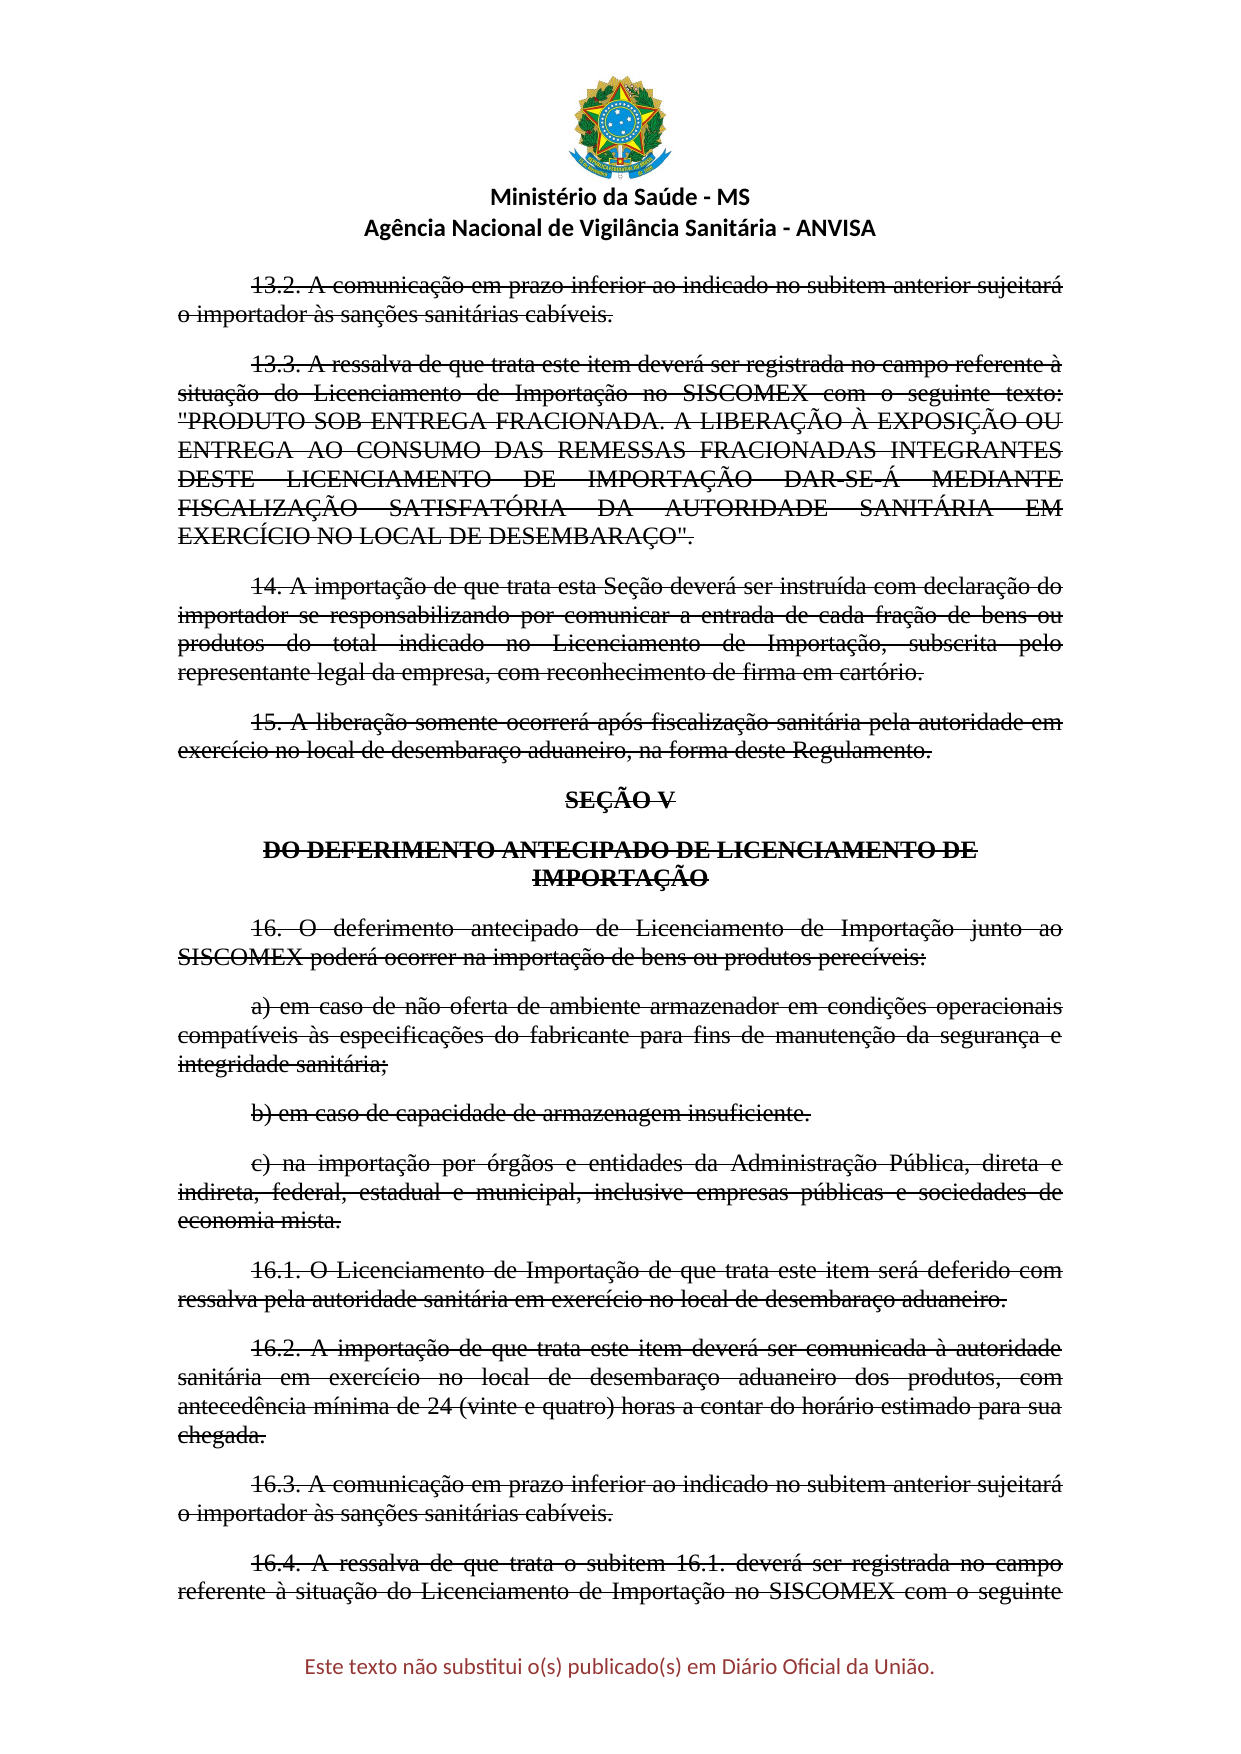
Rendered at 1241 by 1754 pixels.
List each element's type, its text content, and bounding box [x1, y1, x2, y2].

text 13.3. A ressalva de que trata este item deverá ser registrada no campo referente à situação do Licenciamento de Importação no SISCOMEX com o seguinte texto: "PRODUTO SOB ENTREGA FRACIONADA. A LIBERAÇÃO À EXPOSIÇÃO OU ENTREGA AO CONSUMO DAS REMESSAS FRACIONADAS INTEGRANTES DESTE LICENCIAMENTO DE IMPORTAÇÃO DAR-SE-Á MEDIANTE FISCALIZAÇÃO SATISFATÓRIA DA AUTORIDADE SANITÁRIA EM EXERCÍCIO NO LOCAL DE DESEMBARAÇO". [177, 349, 1063, 393]
text 13.3. A ressalva de que trata este item deverá ser registrada no campo referente à situação do Licenciamento de Importação no SISCOMEX com o seguinte texto: "PRODUTO SOB ENTREGA FRACIONADA. A LIBERAÇÃO À EXPOSIÇÃO OU ENTREGA AO CONSUMO DAS REMESSAS FRACIONADAS INTEGRANTES DESTE LICENCIAMENTO DE IMPORTAÇÃO DAR-SE-Á MEDIANTE FISCALIZAÇÃO SATISFATÓRIA DA AUTORIDADE SANITÁRIA EM EXERCÍCIO NO LOCAL DE DESEMBARAÇO". [177, 509, 1063, 550]
text c) na importação por órgãos e entidades da Administração Pública, direta e indireta, federal, estadual e municipal, inclusive empresas públicas e sociedades de economia mista. [177, 1148, 1063, 1192]
picture [565, 73, 675, 182]
text 13.2. A comunicação em prazo inferior ao indicado no subitem anterior sujeitará o importador às sanções sanitárias cabíveis. [177, 271, 1063, 328]
text 14. A importação de que trata esta Seção deverá ser instruída com declaração do importador se responsabilizando por comunicar a entrada de cada fração de bens ou produtos do total indicado no Licenciamento de Importação, subscrita pelo representante legal da empresa, com reconhecimento de firma em cartório. [177, 571, 1063, 615]
text 16. O deferimento antecipado de Licenciamento de Importação junto ao SISCOMEX poderá ocorrer na importação de bens ou produtos perecíveis: [177, 913, 1063, 971]
text SEÇÃO V [177, 785, 1063, 814]
text 13.3. A ressalva de que trata este item deverá ser registrada no campo referente à situação do Licenciamento de Importação no SISCOMEX com o seguinte texto: "PRODUTO SOB ENTREGA FRACIONADA. A LIBERAÇÃO À EXPOSIÇÃO OU ENTREGA AO CONSUMO DAS REMESSAS FRACIONADAS INTEGRANTES DESTE LICENCIAMENTO DE IMPORTAÇÃO DAR-SE-Á MEDIANTE FISCALIZAÇÃO SATISFATÓRIA DA AUTORIDADE SANITÁRIA EM EXERCÍCIO NO LOCAL DE DESEMBARAÇO". [177, 423, 1063, 451]
text 13.3. A ressalva de que trata este item deverá ser registrada no campo referente à situação do Licenciamento de Importação no SISCOMEX com o seguinte texto: "PRODUTO SOB ENTREGA FRACIONADA. A LIBERAÇÃO À EXPOSIÇÃO OU ENTREGA AO CONSUMO DAS REMESSAS FRACIONADAS INTEGRANTES DESTE LICENCIAMENTO DE IMPORTAÇÃO DAR-SE-Á MEDIANTE FISCALIZAÇÃO SATISFATÓRIA DA AUTORIDADE SANITÁRIA EM EXERCÍCIO NO LOCAL DE DESEMBARAÇO". [177, 480, 1063, 508]
text 16.2. A importação de que trata este item deverá ser comunicada à autoridade sanitária em exercício no local de desembaraço aduaneiro dos produtos, com antecedência mínima de 24 (vinte e quatro) horas a contar do horário estimado para sua chegada. [177, 1379, 1063, 1448]
text 16.3. A comunicação em prazo inferior ao indicado no subitem anterior sujeitará o importador às sanções sanitárias cabíveis. [177, 1469, 1063, 1527]
text a) em caso de não oferta de ambiente armazenador em condições operacionais compatíveis às especificações do fabricante para fins de manutenção da segurança e integridade sanitária; [177, 991, 1063, 1078]
text DO DEFERIMENTO ANTECIPADO DE LICENCIAMENTO DE IMPORTAÇÃO [177, 835, 1063, 892]
text c) na importação por órgãos e entidades da Administração Pública, direta e indireta, federal, estadual e municipal, inclusive empresas públicas e sociedades de economia mista. [177, 1193, 1063, 1234]
text 14. A importação de que trata esta Seção deverá ser instruída com declaração do importador se responsabilizando por comunicar a entrada de cada fração de bens ou produtos do total indicado no Licenciamento de Importação, subscrita pelo representante legal da empresa, com reconhecimento de firma em cartório. [177, 616, 1063, 644]
text 15. A liberação somente ocorrerá após fiscalização sanitária pela autoridade em exercício no local de desembaraço aduaneiro, na forma deste Regulamento. [177, 707, 1063, 764]
text b) em caso de capacidade de armazenagem insuficiente. [177, 1098, 1063, 1127]
text 13.3. A ressalva de que trata este item deverá ser registrada no campo referente à situação do Licenciamento de Importação no SISCOMEX com o seguinte texto: "PRODUTO SOB ENTREGA FRACIONADA. A LIBERAÇÃO À EXPOSIÇÃO OU ENTREGA AO CONSUMO DAS REMESSAS FRACIONADAS INTEGRANTES DESTE LICENCIAMENTO DE IMPORTAÇÃO DAR-SE-Á MEDIANTE FISCALIZAÇÃO SATISFATÓRIA DA AUTORIDADE SANITÁRIA EM EXERCÍCIO NO LOCAL DE DESEMBARAÇO". [177, 394, 1063, 422]
text 16.1. O Licenciamento de Importação de que trata este item será deferido com ressalva pela autoridade sanitária em exercício no local de desembaraço aduaneiro. [177, 1255, 1063, 1313]
text 14. A importação de que trata esta Seção deverá ser instruída com declaração do importador se responsabilizando por comunicar a entrada de cada fração de bens ou produtos do total indicado no Licenciamento de Importação, subscrita pelo representante legal da empresa, com reconhecimento de firma em cartório. [177, 645, 1063, 686]
text 16.2. A importação de que trata este item deverá ser comunicada à autoridade sanitária em exercício no local de desembaraço aduaneiro dos produtos, com antecedência mínima de 24 (vinte e quatro) horas a contar do horário estimado para sua chegada. [177, 1333, 1063, 1378]
